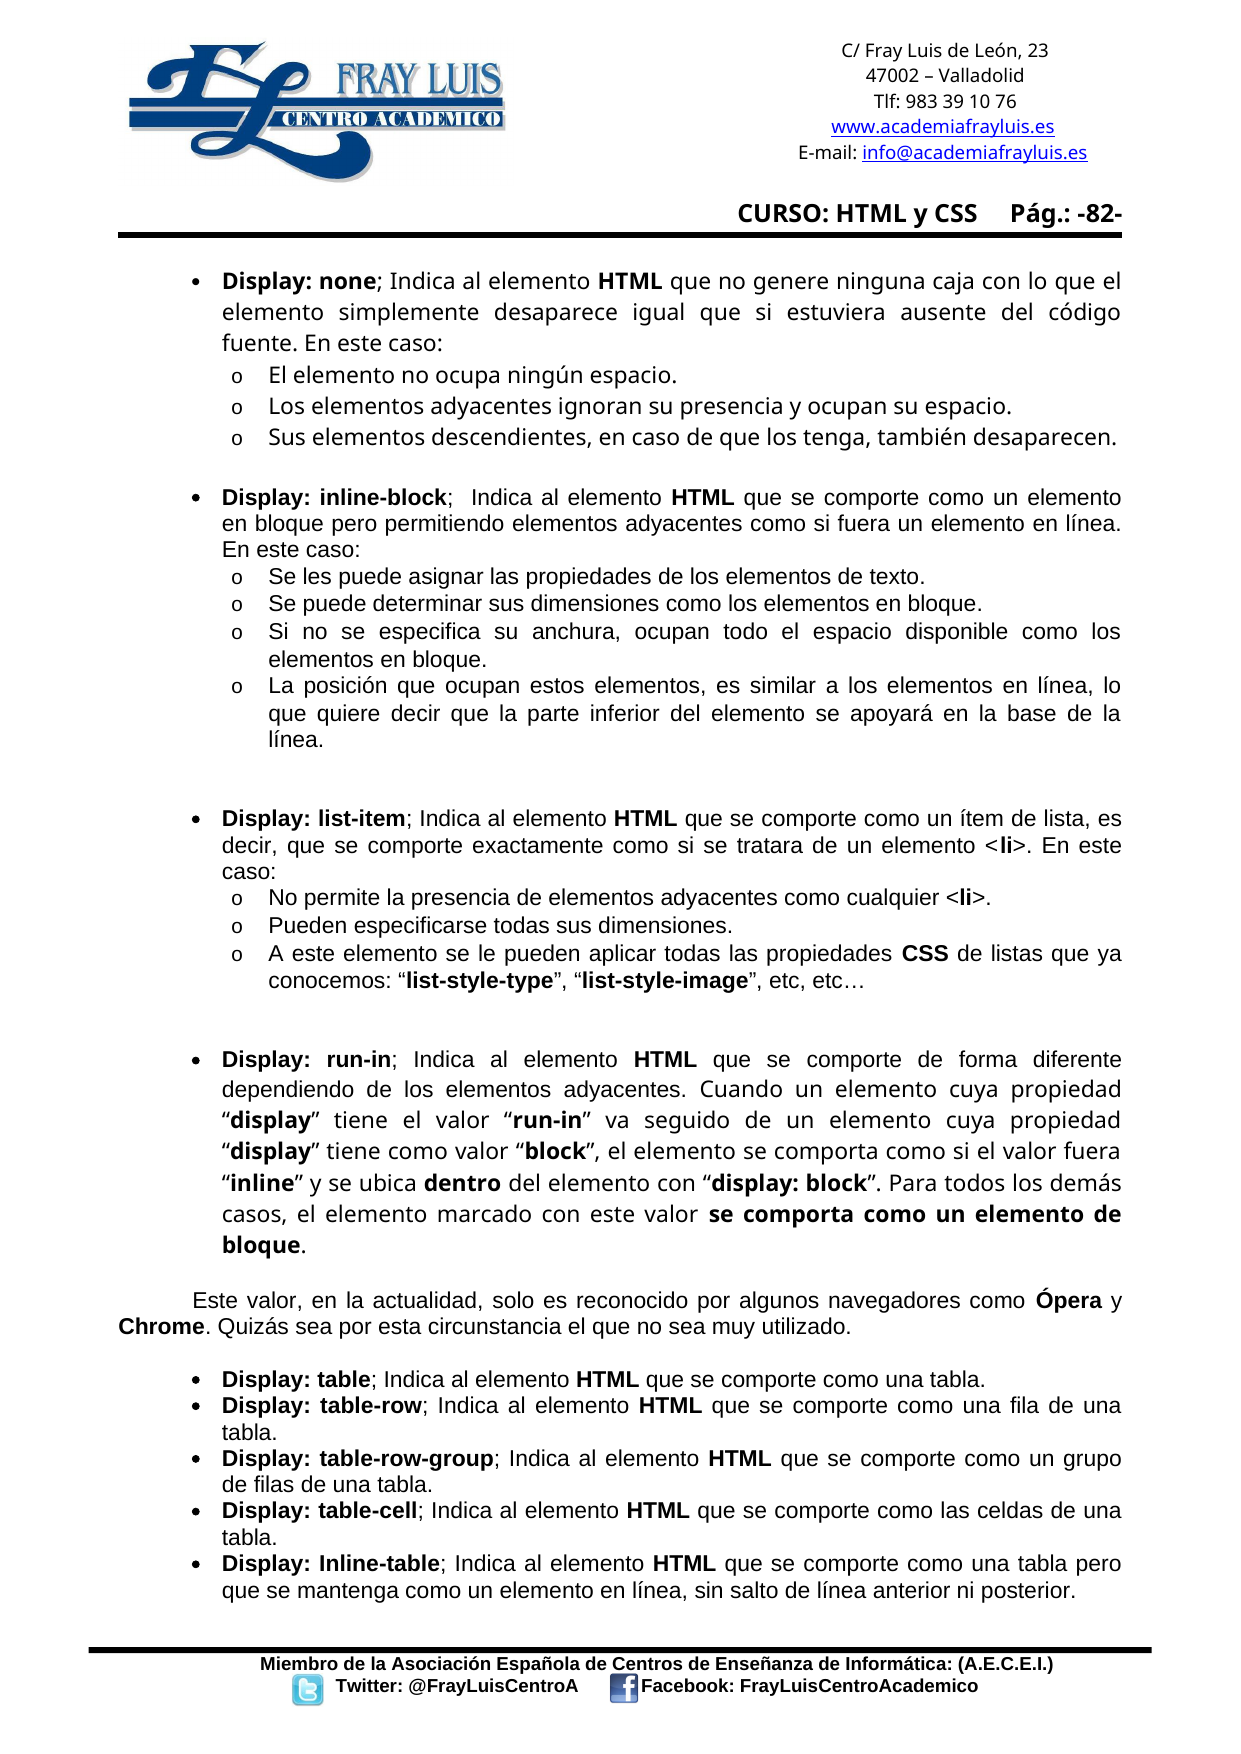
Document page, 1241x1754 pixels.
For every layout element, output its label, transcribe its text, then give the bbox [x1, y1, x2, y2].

list Display: list-item; Indica al elemento HTML que se comporte como un ítem de lista, es decir, que se comporte exactamente como si se tratara de un elemento <li>. En este caso: [192, 805, 1122, 884]
list El elemento no ocupa ningún espacio. [231, 358, 1122, 390]
list Si no se especifica su anchura, ocupan todo el espacio disponible como los elementos en bloque. [231, 618, 1122, 672]
text Este valor, en la actualidad, solo es reconocido por algunos navegadores como Ópera y Chrome. Quizás sea por esta circunstancia el que no sea muy utilizado. [118, 1287, 1122, 1339]
list Display: table; Indica al elemento HTML que se comporte como una tabla. [192, 1366, 1122, 1392]
list Display: table-row; Indica al elemento HTML que se comporte como una fila de una tabla. [192, 1392, 1122, 1445]
list Display: run-in; Indica al elemento HTML que se comporte de forma diferente dependiendo de los elementos adyacentes. Cuando un elemento cuya propiedad “display” tiene el valor “run-in” va seguido de un elemento cuya propiedad “display” tiene como valor “block”, el elemento se comporta como si el valor fuera “inline” y se ubica dentro del elemento con “display: block”. Para todos los demás casos, el elemento marcado con este valor se comporta como un elemento de bloque. [192, 1046, 1122, 1260]
picture [291, 1673, 325, 1707]
list Display: inline-block; Indica al elemento HTML que se comporte como un elemento en bloque pero permitiendo elementos adyacentes como si fuera un elemento en línea. En este caso: [192, 483, 1122, 563]
picture [118, 37, 514, 186]
list Sus elementos descendientes, en caso de que los tenga, también desaparecen. [231, 421, 1122, 452]
picture [609, 1673, 639, 1704]
list Display: Inline-table; Indica al elemento HTML que se comporte como una tabla pero que se mantenga como un elemento en línea, sin salto de línea anterior ni posterior. [192, 1550, 1122, 1603]
list Display: table-row-group; Indica al elemento HTML que se comporte como un grupo de filas de una tabla. [192, 1445, 1122, 1497]
list Los elementos adyacentes ignoran su presencia y ocupan su espacio. [231, 390, 1122, 421]
list Display: none; Indica al elemento HTML que no genere ninguna caja con lo que el elemento simplemente desaparece igual que si estuviera ausente del código fuente. En este caso: [192, 265, 1122, 358]
list A este elemento se le pueden aplicar todas las propiedades CSS de listas que ya conocemos: “list-style-type”, “list-style-image”, etc, etc… [231, 940, 1122, 994]
list Display: table-cell; Indica al elemento HTML que se comporte como las celdas de una tabla. [192, 1497, 1122, 1550]
list Pueden especificarse todas sus dimensiones. [231, 912, 1122, 940]
list Se les puede asignar las propiedades de los elementos de texto. [231, 563, 1122, 590]
list No permite la presencia de elementos adyacentes como cualquier <li>. [231, 884, 1122, 912]
list Se puede determinar sus dimensiones como los elementos en bloque. [231, 590, 1122, 618]
list La posición que ocupan estos elementos, es similar a los elementos en línea, lo que quiere decir que la parte inferior del elemento se apoyará en la base de la línea. [231, 672, 1122, 752]
